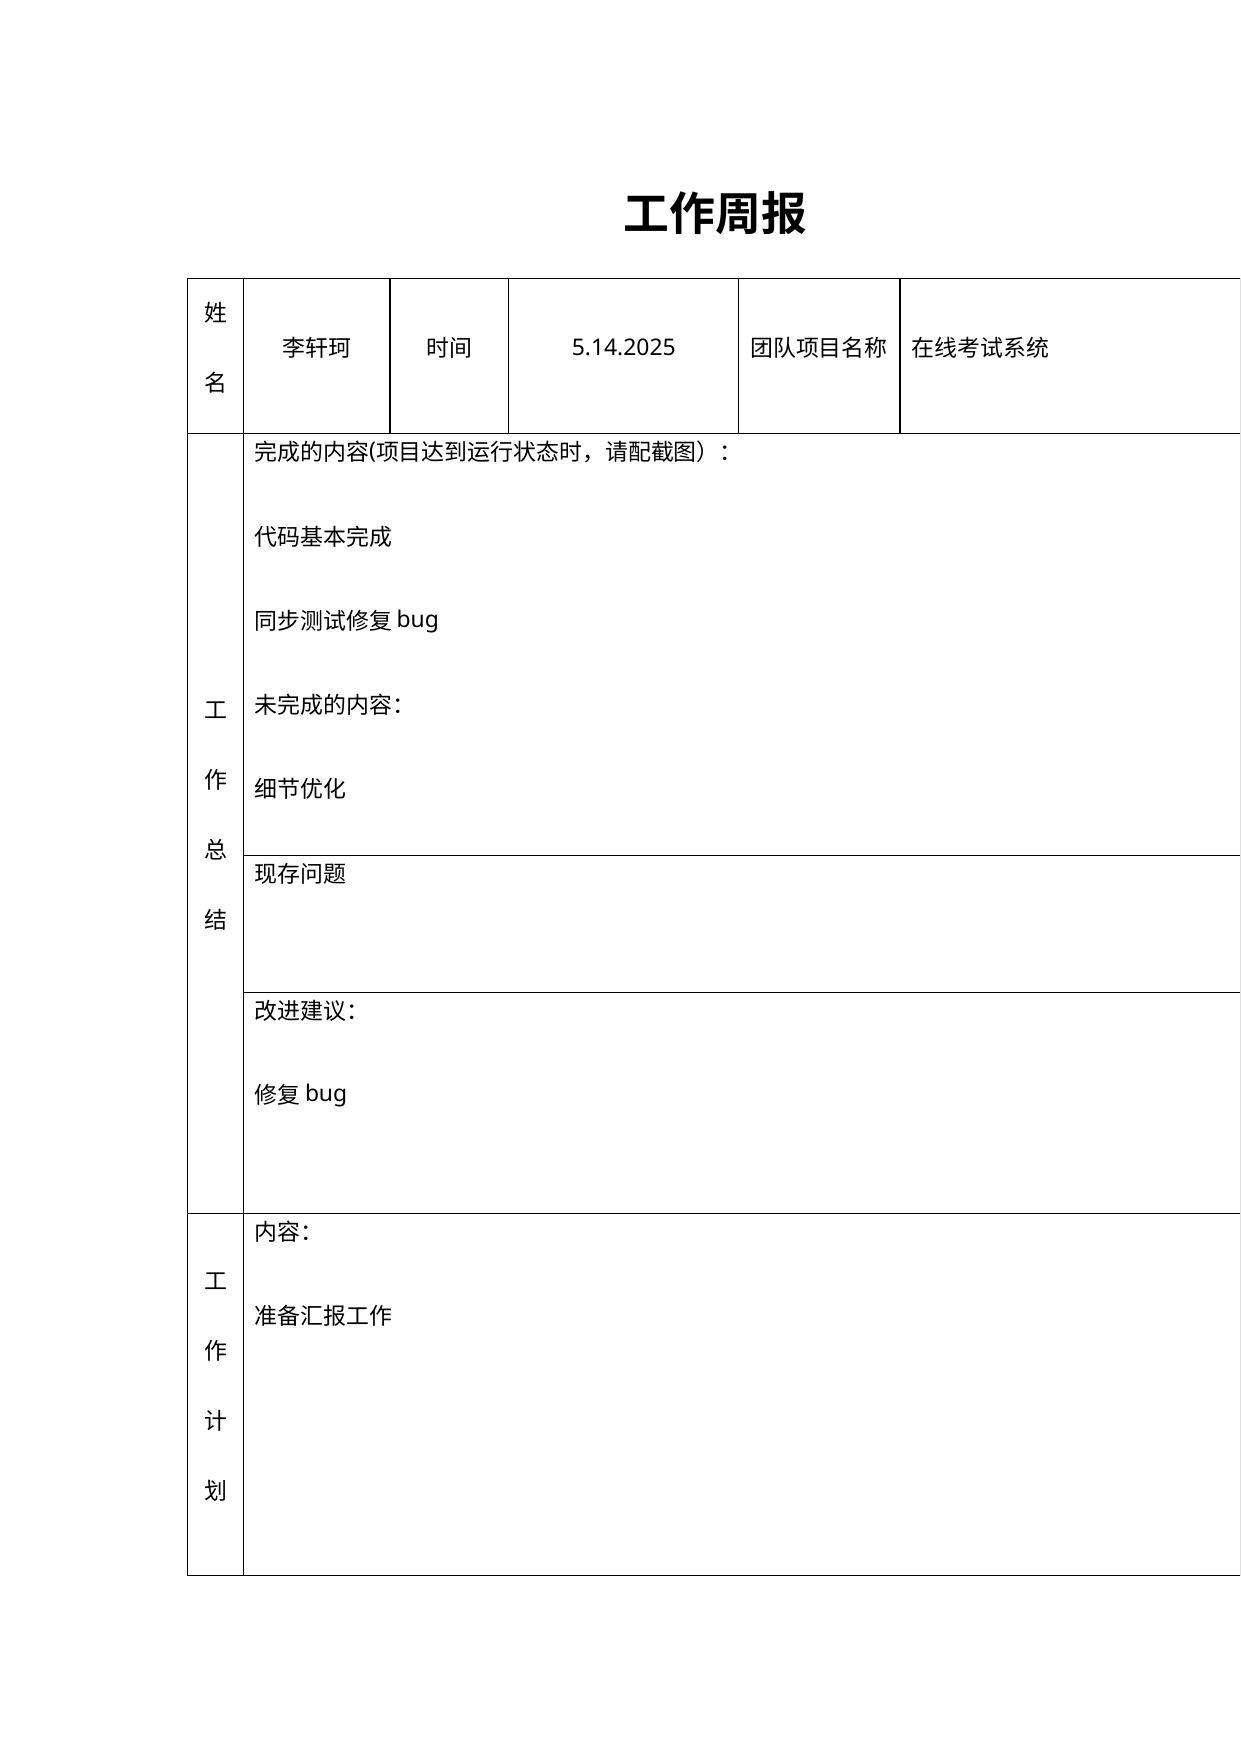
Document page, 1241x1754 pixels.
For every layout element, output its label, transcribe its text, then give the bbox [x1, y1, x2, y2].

table_cell 姓名 [188, 279, 243, 433]
table_header 工作周报 [188, 162, 1240, 278]
table_cell 内容： 准备汇报工作 [244, 1214, 1240, 1575]
table_cell 改进建议： 修复bug [244, 993, 1240, 1212]
table_cell 工作计划 [188, 1214, 243, 1575]
table_cell 现存问题 [244, 856, 1240, 992]
table_cell 团队项目名称 [739, 279, 899, 433]
table_cell 工作总结 [188, 434, 243, 1212]
table_cell 完成的内容(项目达到运行状态时，请配截图）： 代码基本完成 同步测试修复bug 未完成的内容： 细节优化 [244, 434, 1240, 855]
table_cell 在线考试系统 [901, 279, 1240, 433]
table_cell 李轩珂 [244, 279, 389, 433]
table_cell 5.14.2025 [509, 279, 738, 433]
table_cell 时间 [391, 279, 508, 433]
